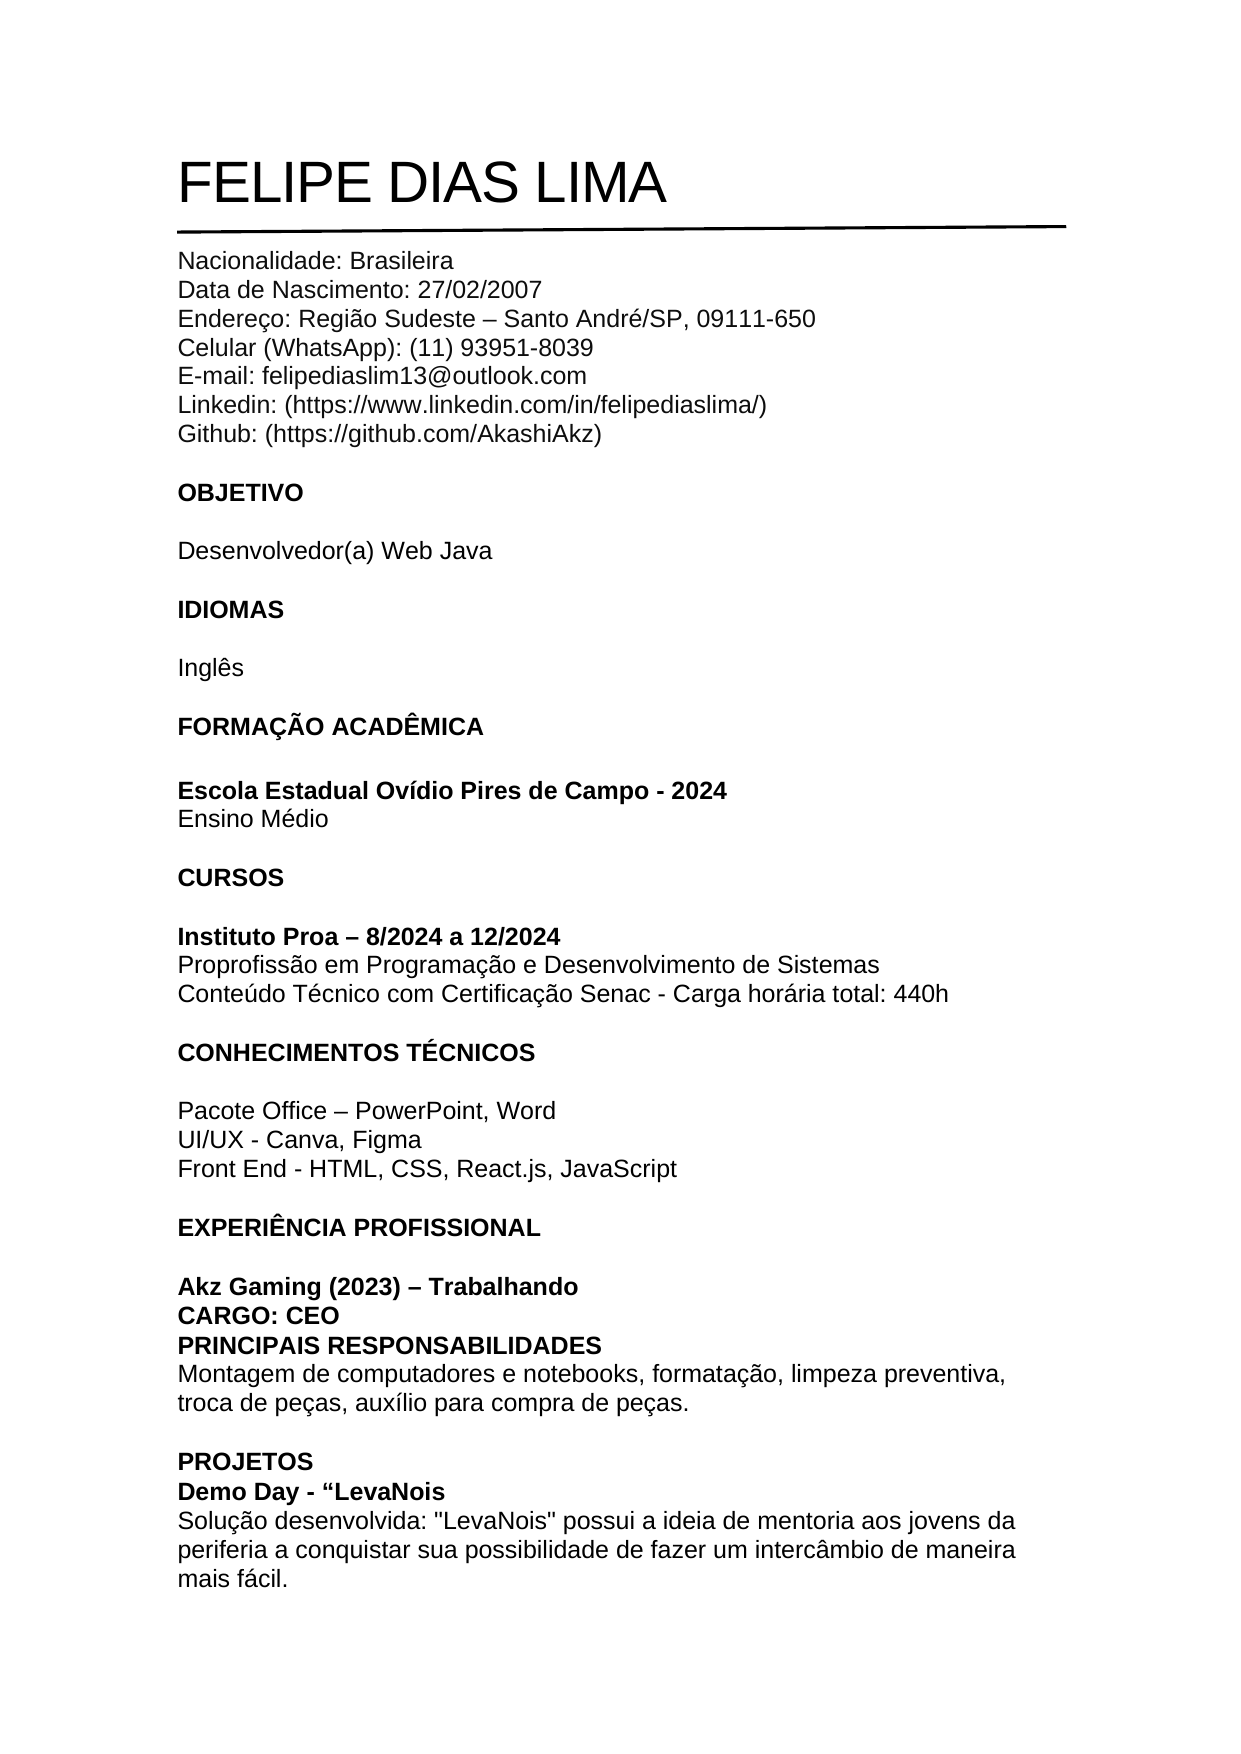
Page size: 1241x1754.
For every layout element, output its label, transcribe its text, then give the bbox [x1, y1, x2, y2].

text Inglês [177, 653, 1063, 682]
text Github: (https://github.com/AkashiAkz) [177, 419, 1063, 448]
text Proprofissão em Programação e Desenvolvimento de Sistemas [177, 950, 1063, 979]
text E-mail: felipediaslim13@outlook.com [177, 361, 1063, 390]
text Akz Gaming (2023) – Trabalhando [177, 1272, 1063, 1301]
text CONHECIMENTOS TÉCNICOS [177, 1038, 1063, 1067]
text CURSOS [177, 863, 1063, 892]
text PROJETOS [177, 1447, 1063, 1476]
text Celular (WhatsApp): (11) 93951-8039 [177, 333, 1063, 361]
text Conteúdo Técnico com Certificação Senac - Carga horária total: 440h [177, 979, 1063, 1008]
text Demo Day - “LevaNois [177, 1477, 1063, 1505]
text Escola Estadual Ovídio Pires de Campo - 2024 Ensino Médio [177, 742, 1063, 833]
text UI/UX - Canva, Figma [177, 1125, 1063, 1154]
text Pacote Office – PowerPoint, Word [177, 1096, 1063, 1125]
text CARGO: CEO [177, 1301, 1063, 1330]
text Solução desenvolvida: "LevaNois" possui a ideia de mentoria aos jovens da periferia a conquistar sua possibilidade de fazer um intercâmbio de maneira mais fácil. [177, 1506, 1063, 1592]
text Front End - HTML, CSS, React.js, JavaScript [177, 1154, 1063, 1183]
text Nacionalidade: Brasileira [177, 246, 1063, 275]
text Instituto Proa – 8/2024 a 12/2024 [177, 922, 1063, 950]
text FORMAÇÃO ACADÊMICA [177, 712, 1063, 741]
text Endereço: Região Sudeste – Santo André/SP, 09111-650 [177, 304, 1063, 333]
title FELIPE DIAS LIMA [177, 148, 1063, 215]
text Desenvolvedor(a) Web Java [177, 536, 1063, 565]
text Data de Nascimento: 27/02/2007 [177, 275, 1063, 304]
text OBJETIVO [177, 478, 1063, 507]
text PRINCIPAIS RESPONSABILIDADES Montagem de computadores e notebooks, formatação, limpeza preventiva, troca de peças, auxílio para compra de peças. [177, 1331, 1063, 1417]
text IDIOMAS [177, 595, 1063, 624]
text EXPERIÊNCIA PROFISSIONAL [177, 1213, 1063, 1242]
text Linkedin: (https://www.linkedin.com/in/felipediaslima/) [177, 390, 1063, 419]
